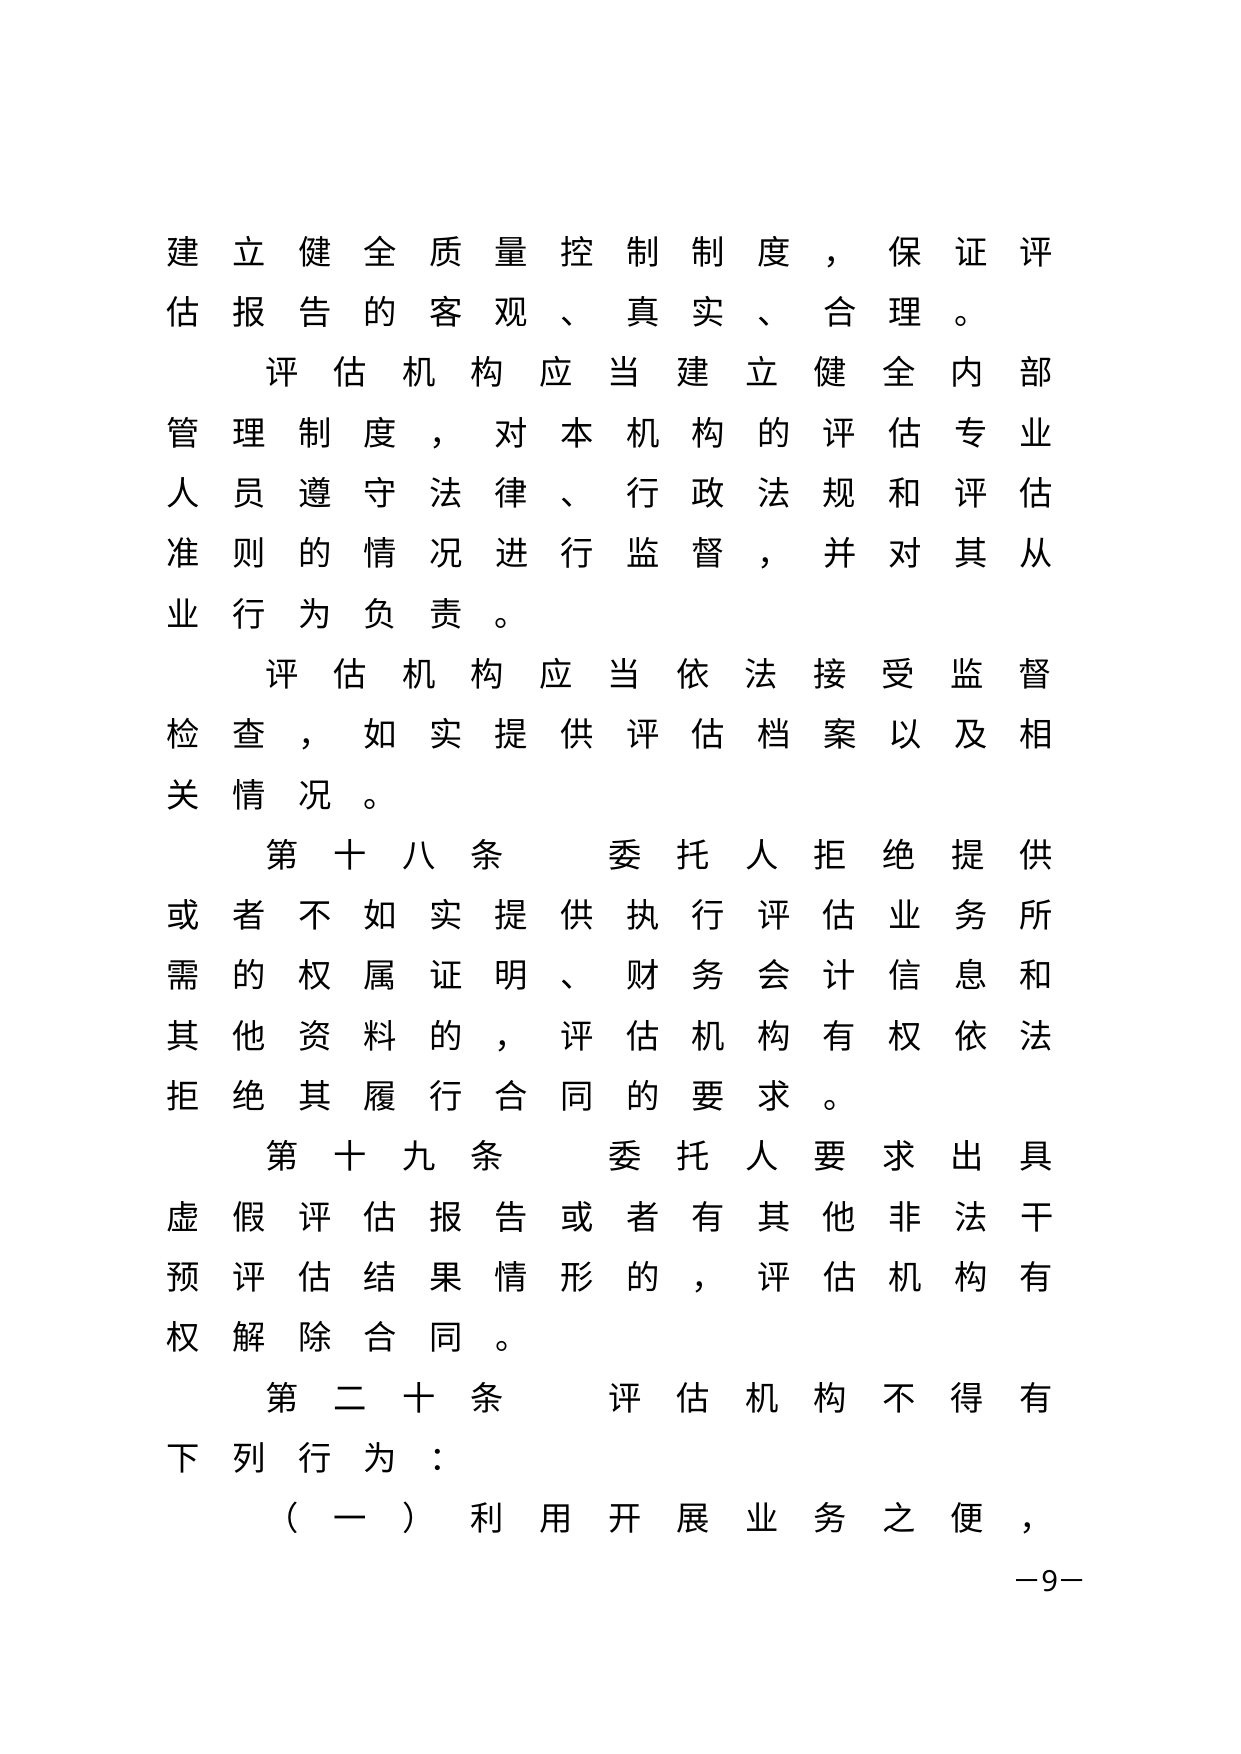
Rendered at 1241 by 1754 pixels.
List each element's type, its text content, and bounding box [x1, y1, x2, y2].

text （一）利用开展业务之便，谋取不正当利益； [167, 1486, 1085, 1546]
text 第十九条 委托人要求出具虚假评估报告或者有其他非法干预评估结果情形的，评估机构有权解除合同。 [167, 1124, 1085, 1365]
text 评估机构应当依法接受监督检查，如实提供评估档案以及相关情况。 [167, 642, 1085, 823]
text 第十七条 评估机构应当依法独立、客观、公正开展业务，建立健全质量控制制度，保证评估报告的客观、真实、合理。 [167, 219, 1085, 340]
text 评估机构应当建立健全内部管理制度，对本机构的评估专业人员遵守法律、行政法规和评估准则的情况进行监督，并对其从业行为负责。 [167, 340, 1085, 642]
text 第二十条 评估机构不得有下列行为： [167, 1365, 1085, 1486]
text 第十八条 委托人拒绝提供或者不如实提供执行评估业务所需的权属证明、财务会计信息和其他资料的，评估机构有权依法拒绝其履行合同的要求。 [167, 823, 1085, 1124]
